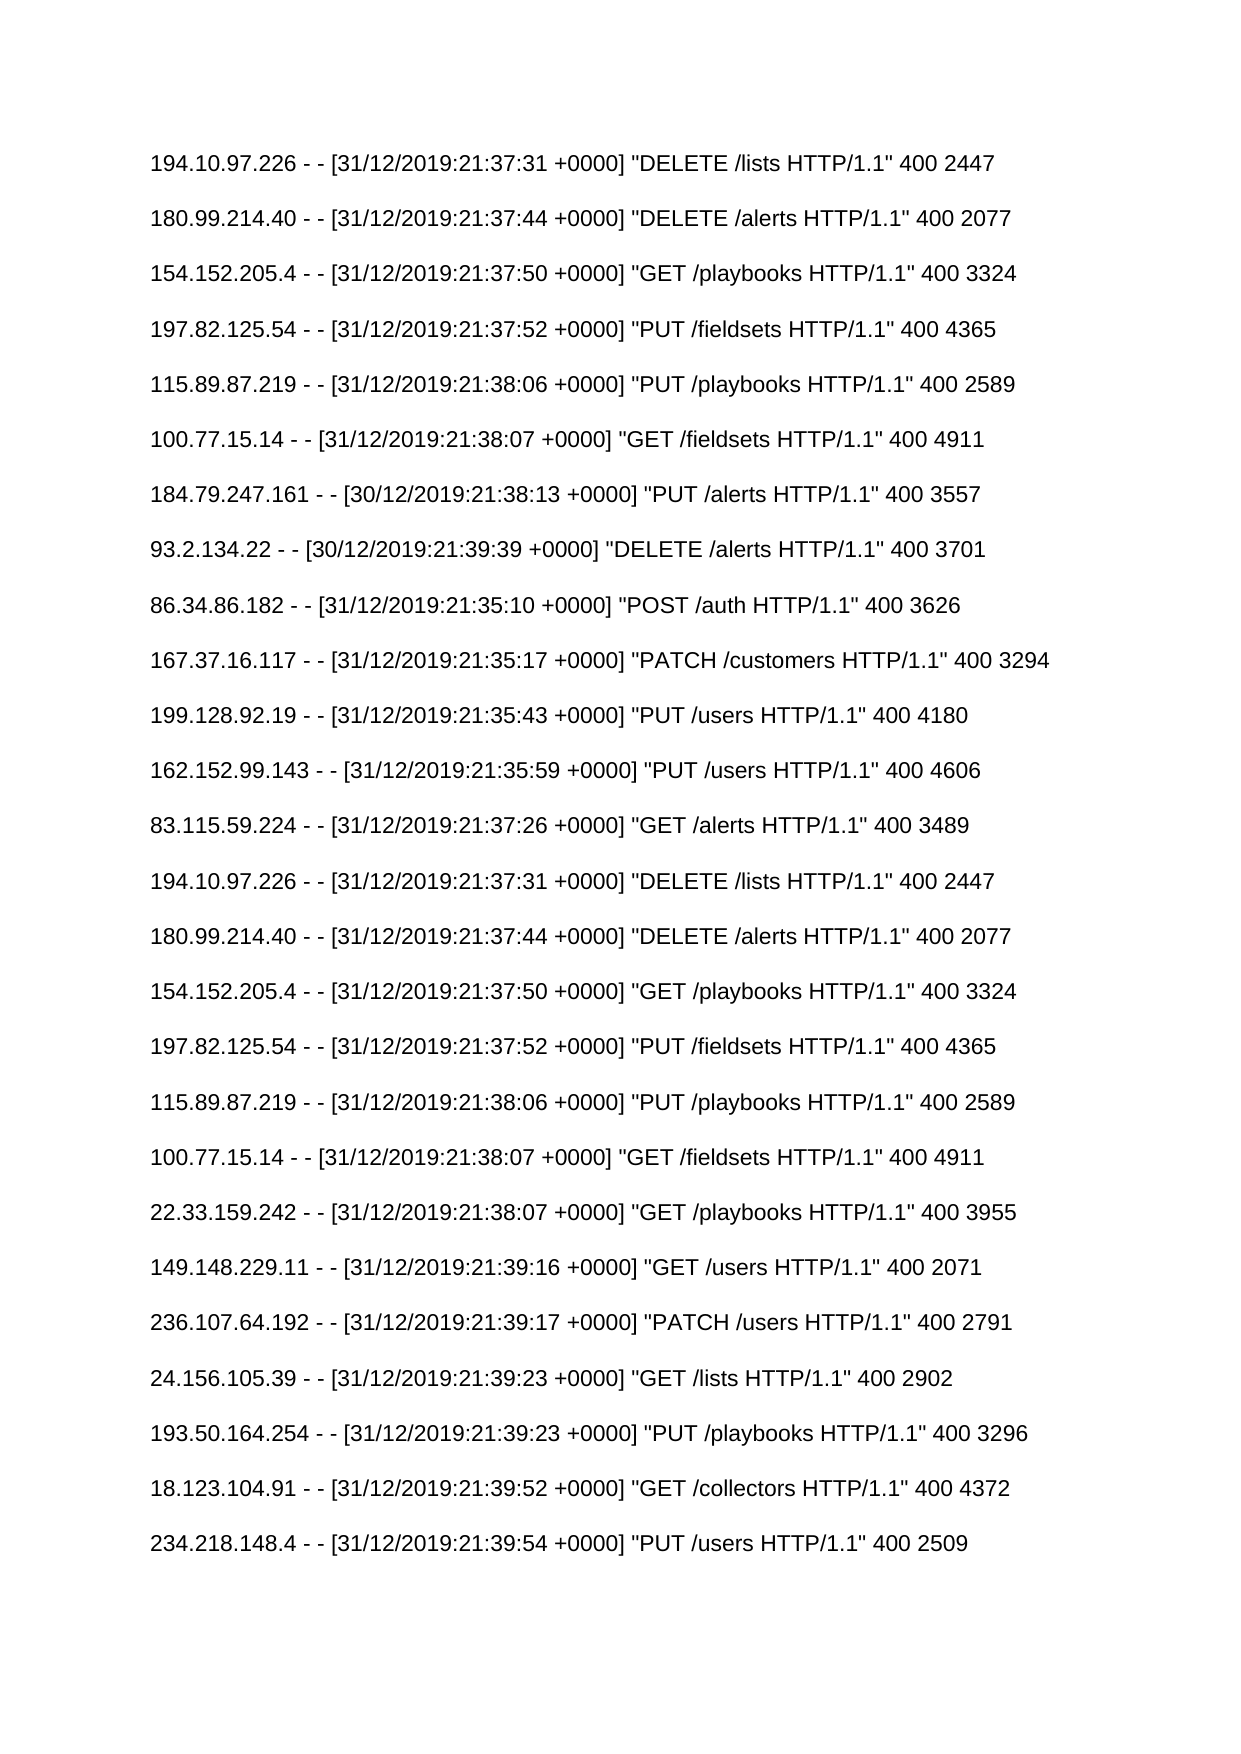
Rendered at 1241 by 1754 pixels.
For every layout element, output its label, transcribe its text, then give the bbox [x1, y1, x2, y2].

text 194.10.97.226 - - [31/12/2019:21:37:31 +0000] "DELETE /lists HTTP/1.1" 400 2447 [150, 150, 1090, 176]
text 199.128.92.19 - - [31/12/2019:21:35:43 +0000] "PUT /users HTTP/1.1" 400 4180 [150, 702, 1090, 728]
text 197.82.125.54 - - [31/12/2019:21:37:52 +0000] "PUT /fieldsets HTTP/1.1" 400 4365 [150, 316, 1090, 342]
text 194.10.97.226 - - [31/12/2019:21:37:31 +0000] "DELETE /lists HTTP/1.1" 400 2447 [150, 868, 1090, 894]
text 93.2.134.22 - - [30/12/2019:21:39:39 +0000] "DELETE /alerts HTTP/1.1" 400 3701 [150, 536, 1090, 563]
text 115.89.87.219 - - [31/12/2019:21:38:06 +0000] "PUT /playbooks HTTP/1.1" 400 2589 [150, 1088, 1090, 1115]
text 180.99.214.40 - - [31/12/2019:21:37:44 +0000] "DELETE /alerts HTTP/1.1" 400 2077 [150, 205, 1090, 232]
text 24.156.105.39 - - [31/12/2019:21:39:23 +0000] "GET /lists HTTP/1.1" 400 2902 [150, 1364, 1090, 1391]
text 167.37.16.117 - - [31/12/2019:21:35:17 +0000] "PATCH /customers HTTP/1.1" 400 3294 [150, 647, 1090, 673]
text 115.89.87.219 - - [31/12/2019:21:38:06 +0000] "PUT /playbooks HTTP/1.1" 400 2589 [150, 371, 1090, 397]
text 100.77.15.14 - - [31/12/2019:21:38:07 +0000] "GET /fieldsets HTTP/1.1" 400 4911 [150, 426, 1090, 452]
text 193.50.164.254 - - [31/12/2019:21:39:23 +0000] "PUT /playbooks HTTP/1.1" 400 3296 [150, 1420, 1090, 1446]
text 83.115.59.224 - - [31/12/2019:21:37:26 +0000] "GET /alerts HTTP/1.1" 400 3489 [150, 812, 1090, 839]
text 18.123.104.91 - - [31/12/2019:21:39:52 +0000] "GET /collectors HTTP/1.1" 400 4372 [150, 1475, 1090, 1501]
text 100.77.15.14 - - [31/12/2019:21:38:07 +0000] "GET /fieldsets HTTP/1.1" 400 4911 [150, 1144, 1090, 1170]
text 234.218.148.4 - - [31/12/2019:21:39:54 +0000] "PUT /users HTTP/1.1" 400 2509 [150, 1530, 1090, 1557]
text 162.152.99.143 - - [31/12/2019:21:35:59 +0000] "PUT /users HTTP/1.1" 400 4606 [150, 757, 1090, 784]
text 22.33.159.242 - - [31/12/2019:21:38:07 +0000] "GET /playbooks HTTP/1.1" 400 3955 [150, 1199, 1090, 1225]
text 86.34.86.182 - - [31/12/2019:21:35:10 +0000] "POST /auth HTTP/1.1" 400 3626 [150, 592, 1090, 618]
text 180.99.214.40 - - [31/12/2019:21:37:44 +0000] "DELETE /alerts HTTP/1.1" 400 2077 [150, 923, 1090, 949]
text 154.152.205.4 - - [31/12/2019:21:37:50 +0000] "GET /playbooks HTTP/1.1" 400 3324 [150, 260, 1090, 287]
text 236.107.64.192 - - [31/12/2019:21:39:17 +0000] "PATCH /users HTTP/1.1" 400 2791 [150, 1309, 1090, 1336]
text 149.148.229.11 - - [31/12/2019:21:39:16 +0000] "GET /users HTTP/1.1" 400 2071 [150, 1254, 1090, 1281]
text 154.152.205.4 - - [31/12/2019:21:37:50 +0000] "GET /playbooks HTTP/1.1" 400 3324 [150, 978, 1090, 1004]
text 184.79.247.161 - - [30/12/2019:21:38:13 +0000] "PUT /alerts HTTP/1.1" 400 3557 [150, 481, 1090, 508]
text 197.82.125.54 - - [31/12/2019:21:37:52 +0000] "PUT /fieldsets HTTP/1.1" 400 4365 [150, 1033, 1090, 1060]
